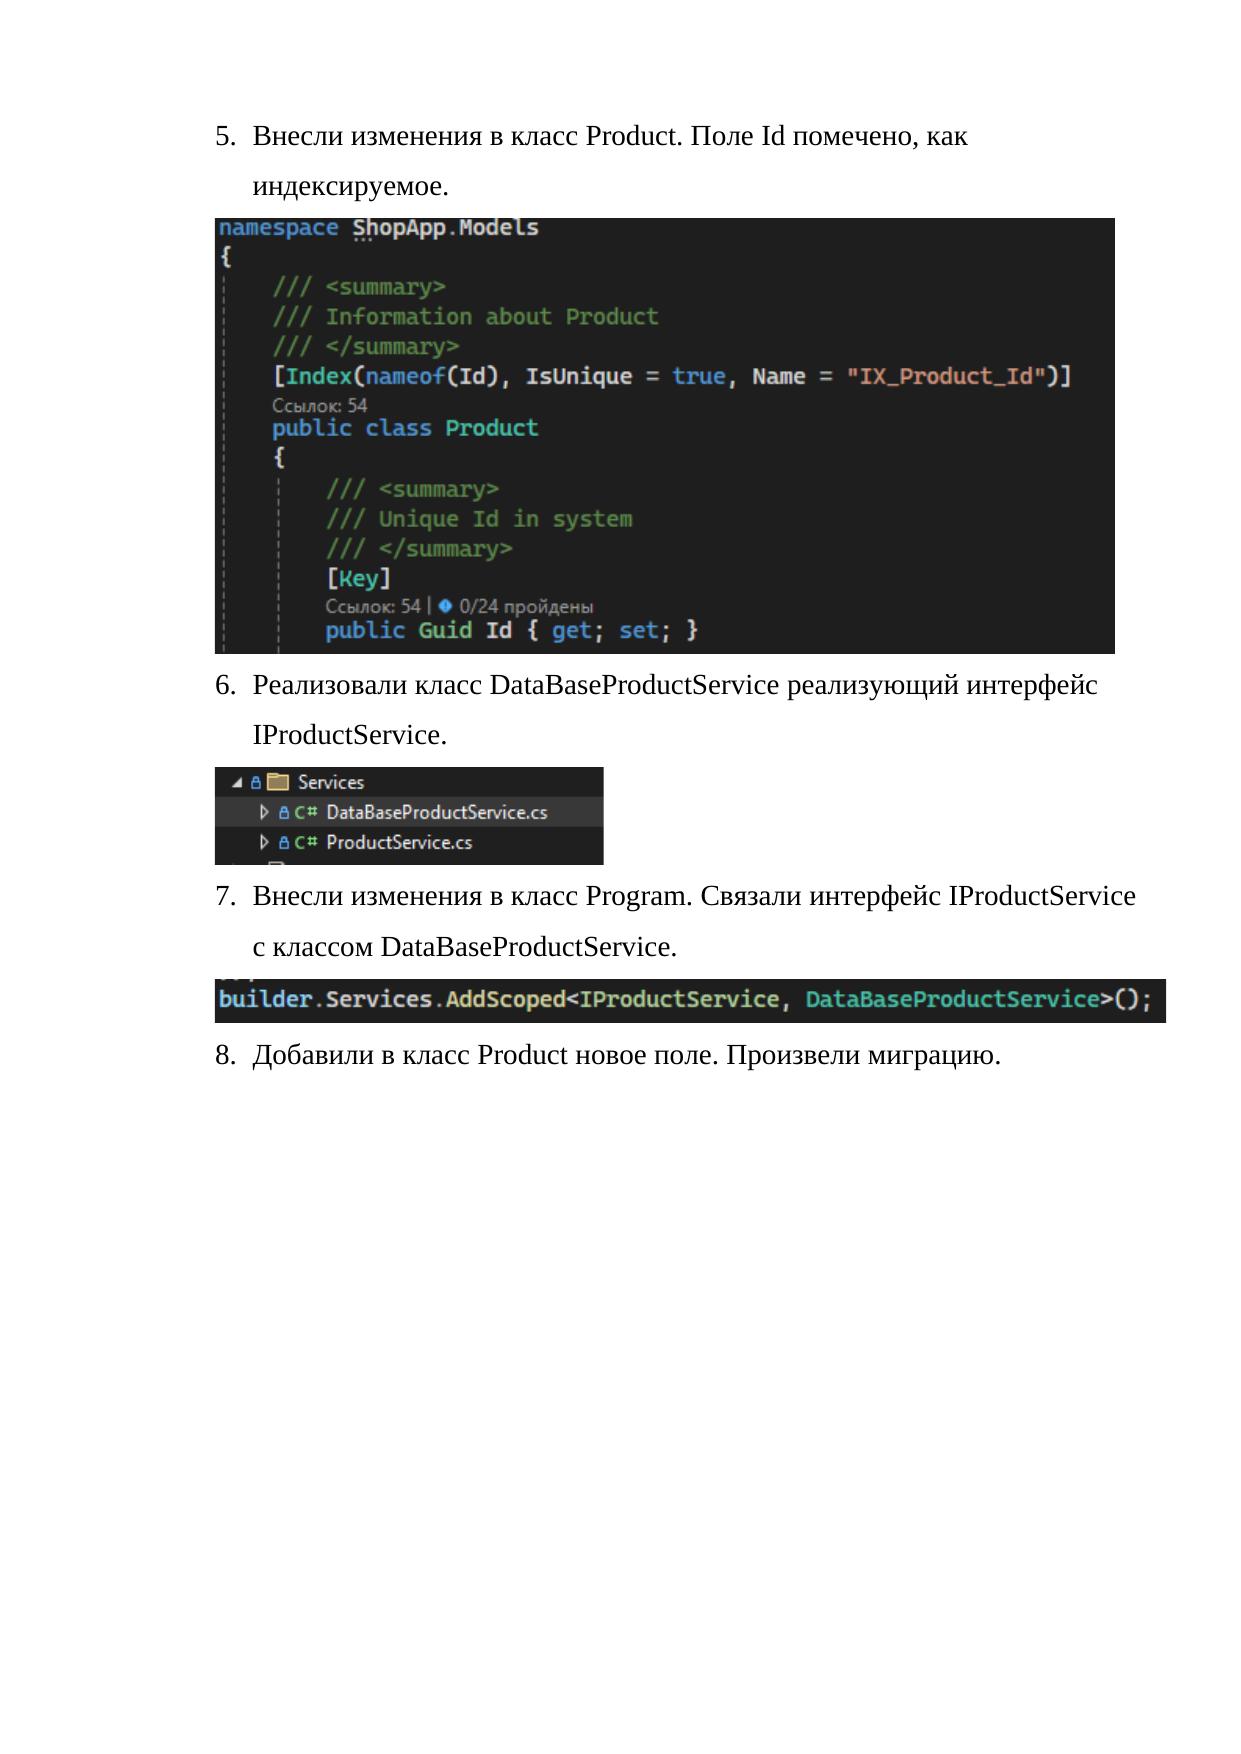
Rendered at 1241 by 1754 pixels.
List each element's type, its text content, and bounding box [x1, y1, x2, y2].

list Внесли изменения в класс Product. Поле Id помечено, как индексируемое. [215, 118, 1140, 202]
list Добавили в класс Product новое поле. Произвели миграцию. [215, 1037, 1140, 1070]
picture [214, 218, 1115, 654]
picture [214, 767, 604, 865]
list Внесли изменения в класс Program. Связали интерфейс IProductService с классом DataBaseProductService. [215, 878, 1140, 962]
picture [214, 979, 1167, 1023]
list Реализовали класс DataBaseProductService реализующий интерфейс IProductService. [215, 667, 1140, 751]
